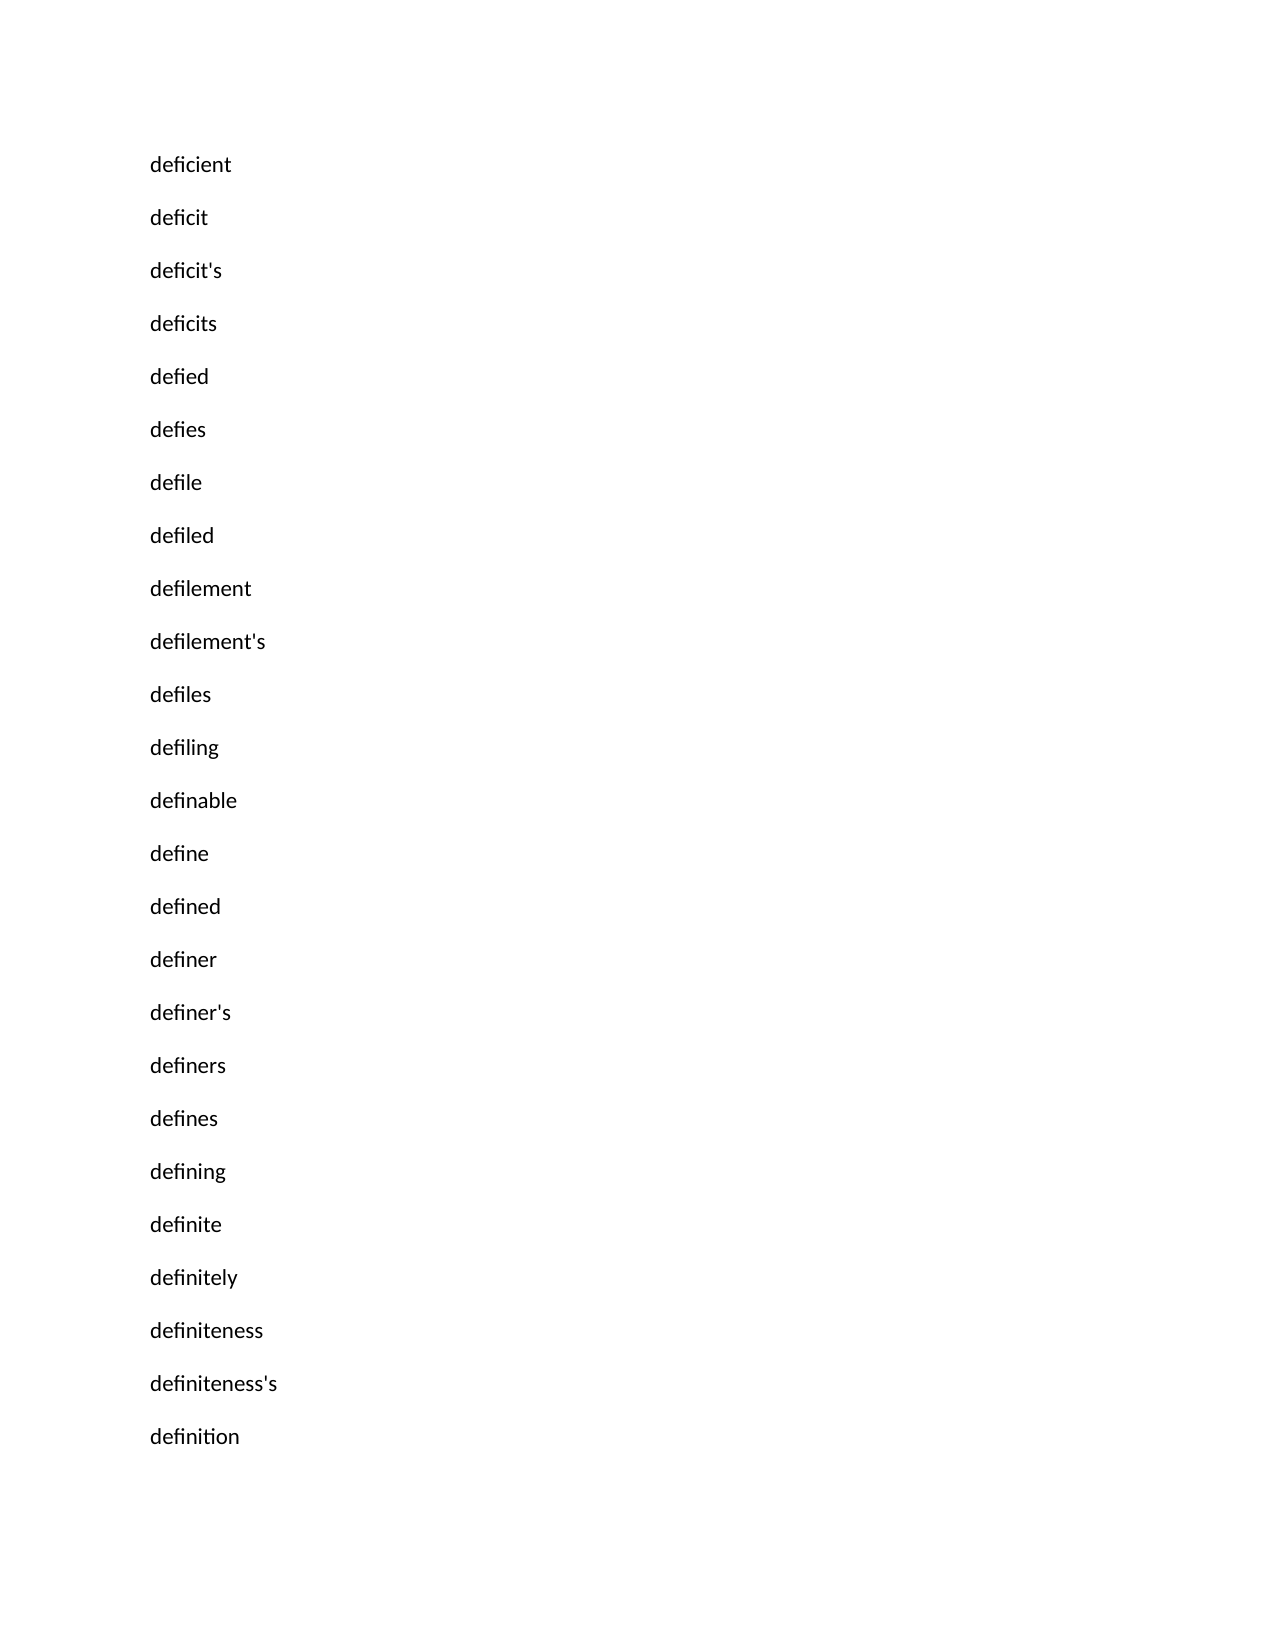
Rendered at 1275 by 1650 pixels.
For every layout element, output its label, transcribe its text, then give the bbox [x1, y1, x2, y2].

text defied [150, 362, 1125, 390]
text definition [150, 1422, 1125, 1451]
text define [150, 839, 1125, 867]
text definable [150, 786, 1125, 814]
text defile [150, 468, 1125, 496]
text definer's [150, 998, 1125, 1026]
text defines [150, 1104, 1125, 1132]
text deficient [150, 150, 1125, 178]
text defining [150, 1157, 1125, 1185]
text defined [150, 892, 1125, 920]
text defies [150, 415, 1125, 443]
text defiled [150, 521, 1125, 549]
text deficit's [150, 256, 1125, 284]
text definiteness's [150, 1369, 1125, 1397]
text defilement [150, 574, 1125, 602]
text definitely [150, 1263, 1125, 1291]
text definers [150, 1051, 1125, 1079]
text defiling [150, 733, 1125, 761]
text definite [150, 1210, 1125, 1238]
text deficits [150, 309, 1125, 337]
text definer [150, 945, 1125, 973]
text defiles [150, 680, 1125, 708]
text deficit [150, 203, 1125, 231]
text defilement's [150, 627, 1125, 655]
text definiteness [150, 1316, 1125, 1344]
